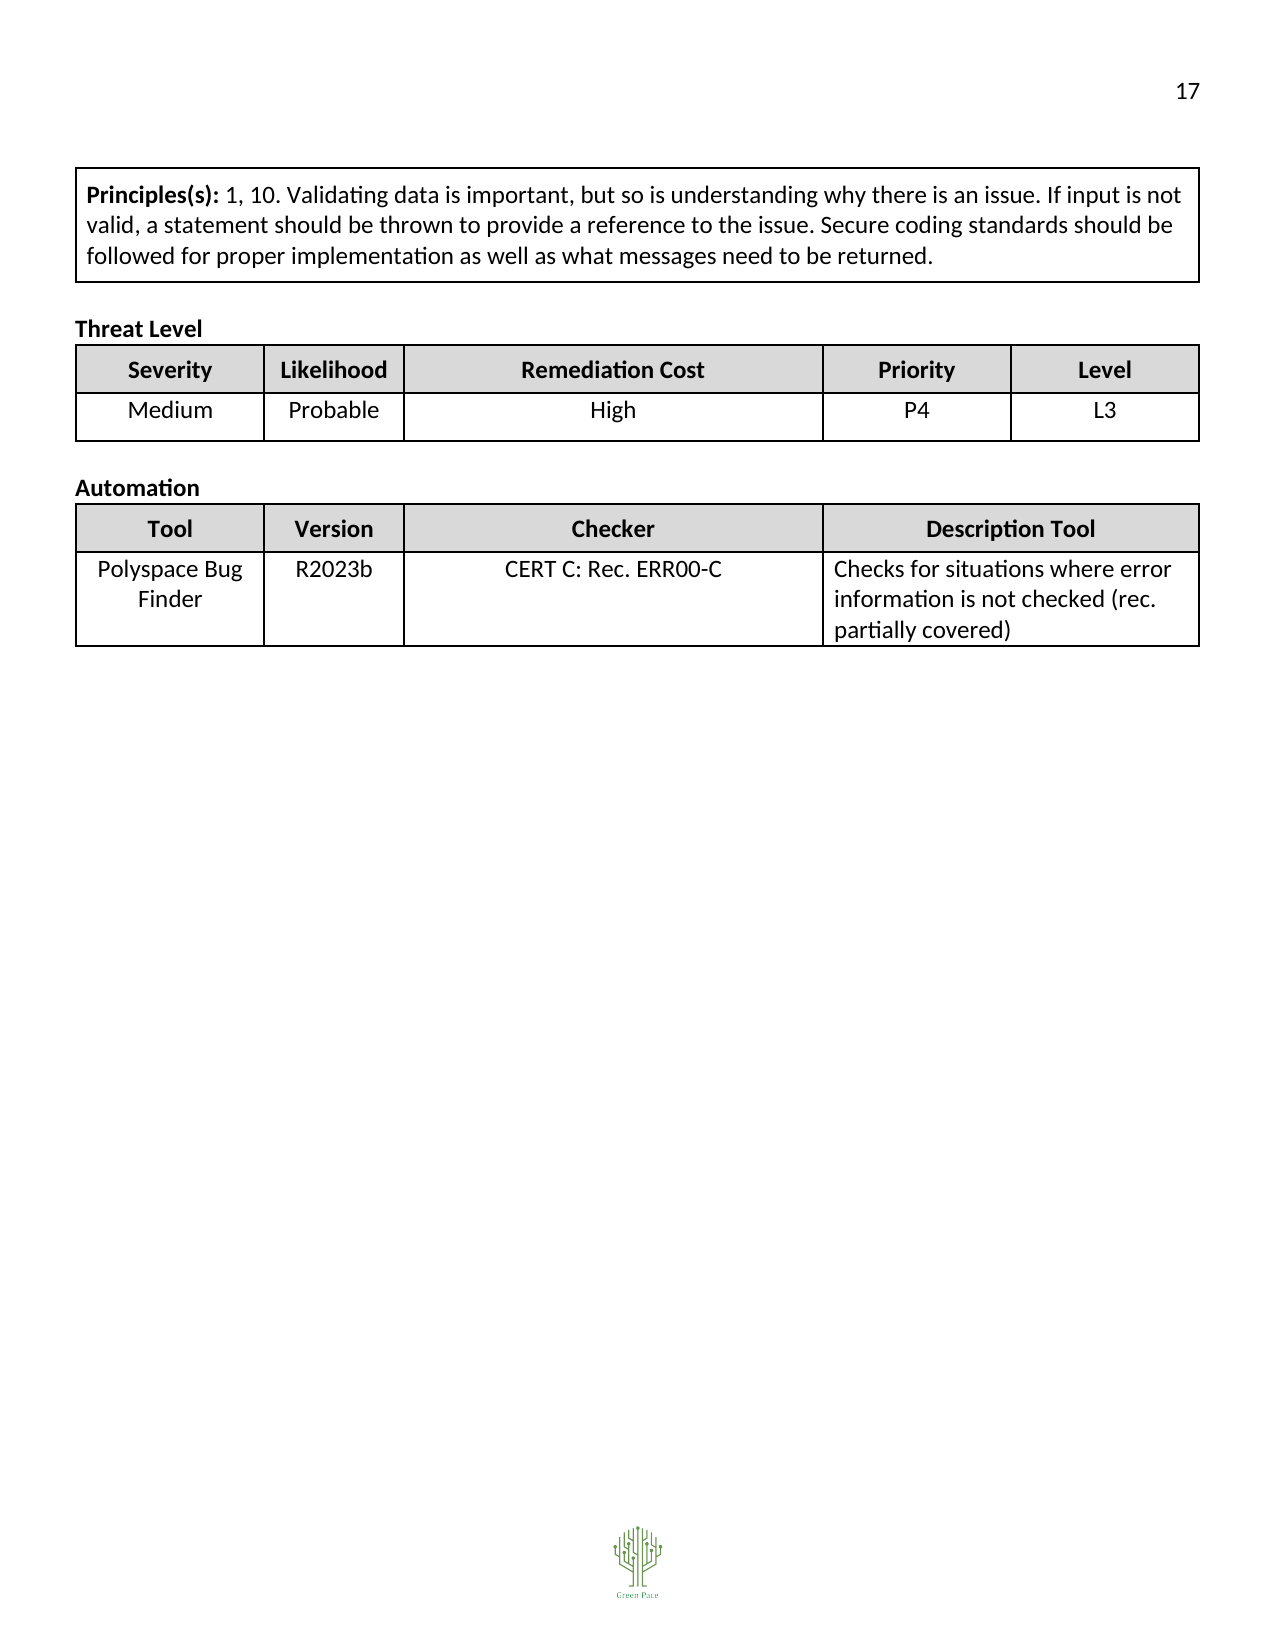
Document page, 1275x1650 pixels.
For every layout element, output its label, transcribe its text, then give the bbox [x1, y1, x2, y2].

table_header Version [265, 505, 403, 551]
table_cell R2023b [265, 553, 403, 645]
table_header Tool [77, 505, 263, 551]
table_cell Checks for situations where error information is not checked (rec. partially covered) [824, 553, 1198, 645]
table_header Likelihood [265, 346, 403, 392]
table_cell Medium [77, 394, 263, 440]
table_header Priority [824, 346, 1010, 392]
table_cell Probable [265, 394, 403, 440]
table_header Remediation Cost [405, 346, 822, 392]
text Threat Level [75, 314, 1200, 344]
table_header Checker [405, 505, 822, 551]
picture [605, 1521, 670, 1606]
table_header Description Tool [824, 505, 1198, 551]
table_cell High [405, 394, 822, 440]
table_cell P4 [824, 394, 1010, 440]
table_cell Polyspace Bug Finder [77, 553, 263, 645]
table_header Level [1012, 346, 1198, 392]
table_cell CERT C: Rec. ERR00-C [405, 553, 822, 645]
text Automation [75, 473, 1200, 503]
table_cell L3 [1012, 394, 1198, 440]
table_header Principles(s): 1, 10. Validating data is important, but so is understanding why there is an issue. If input is not valid, a statement should be thrown to provide a reference to the issue. Secure coding standards should be followed for proper implementation as well as what messages need to be returned. [77, 169, 1198, 281]
table_header Severity [77, 346, 263, 392]
